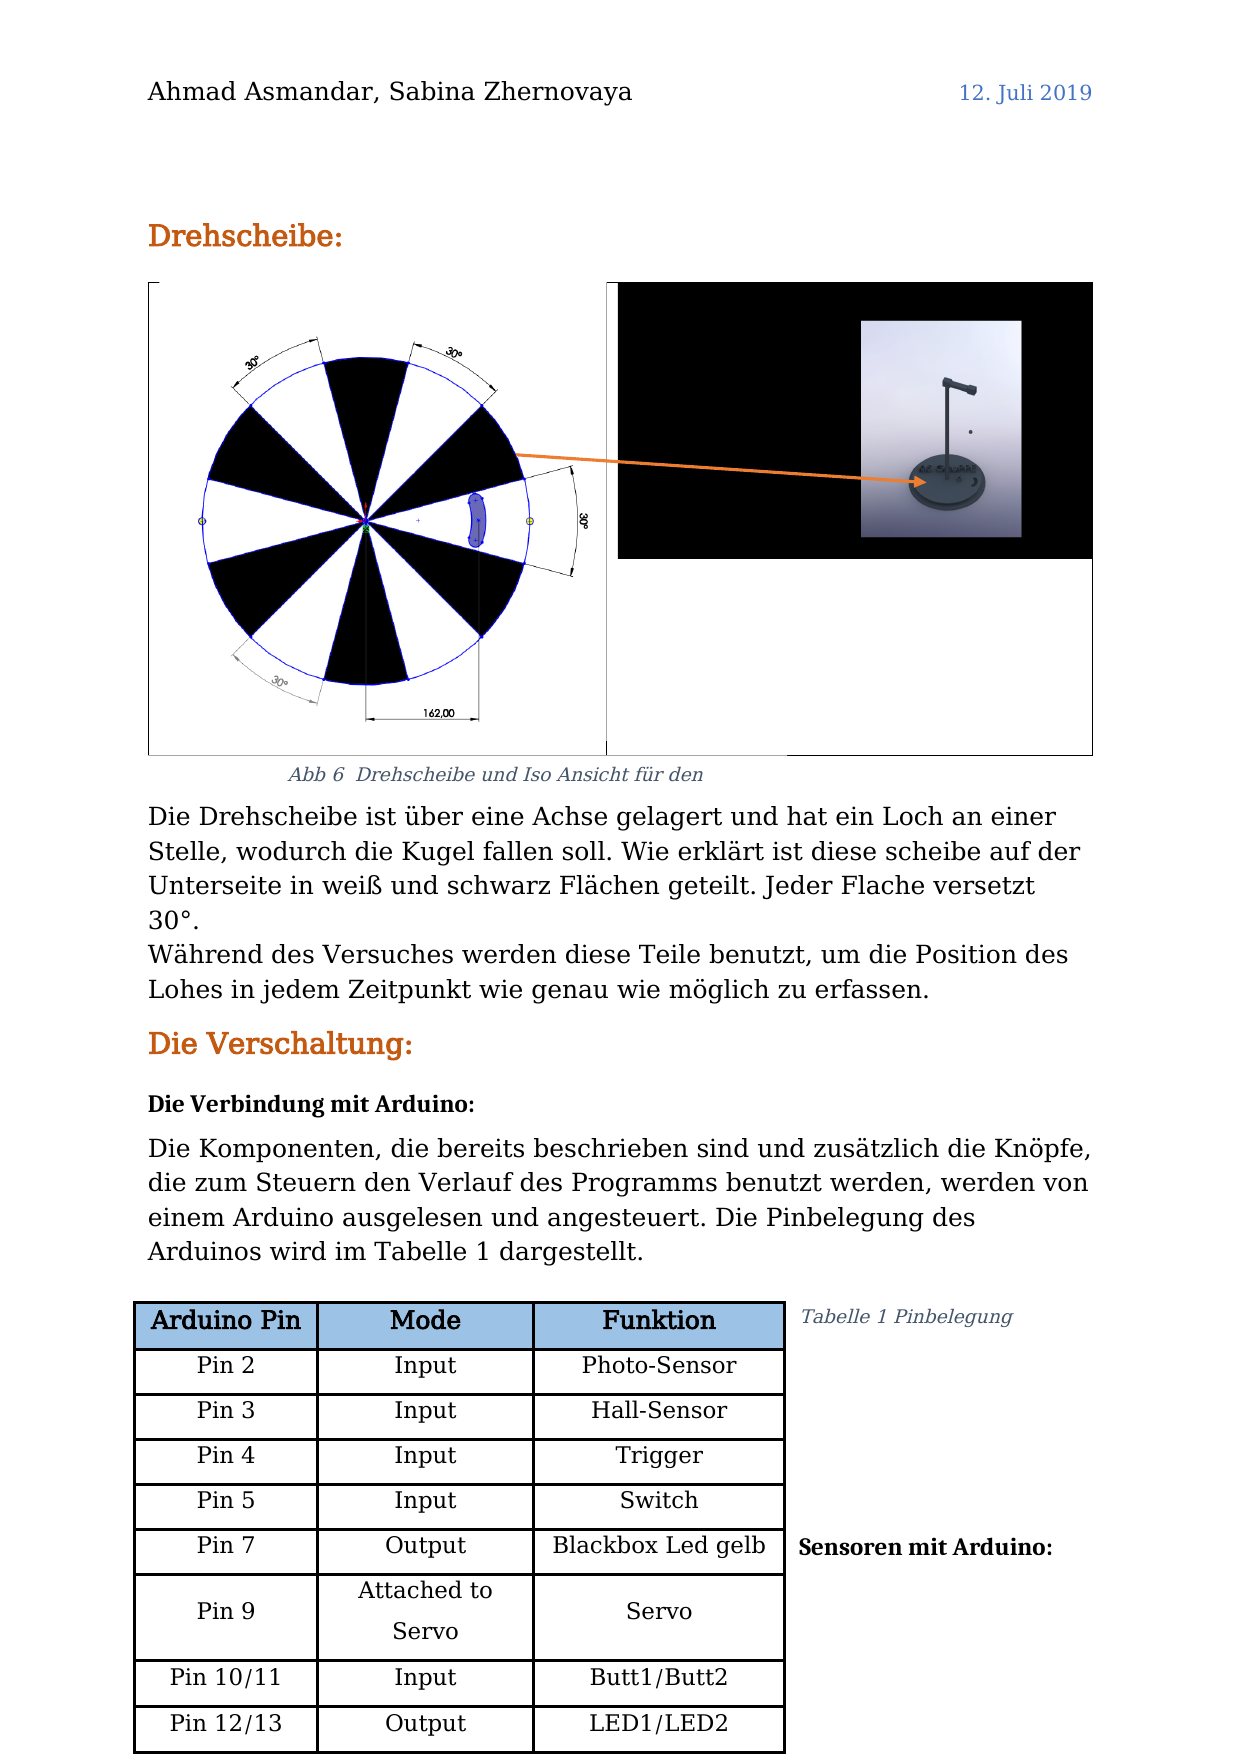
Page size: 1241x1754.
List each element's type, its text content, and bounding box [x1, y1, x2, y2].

subtitle Die Verschaltung: [148, 1024, 1093, 1059]
table_cell Pin 7 [136, 1531, 316, 1573]
table_cell Pin 5 [136, 1486, 316, 1528]
subtitle Sensoren mit Arduino: [786, 1532, 1093, 1561]
table_cell Output [319, 1708, 532, 1751]
table_cell Blackbox Led gelb [535, 1531, 783, 1573]
picture [617, 282, 1093, 559]
subtitle Drehscheibe: [148, 217, 1093, 252]
table_cell Input [319, 1396, 532, 1438]
text Die Drehscheibe ist über eine Achse gelagert und hat ein Loch an einer Stelle, wodurch die Kugel fallen soll. Wie erklärt ist diese scheibe auf der Unterseite in weiß und schwarz Flächen geteilt. Jeder Flache versetzt 30°. Während des Versuches werden diese Teile benutzt, um die Position des Lohes in jedem Zeitpunkt wie genau wie möglich zu erfassen. [148, 801, 1093, 1003]
picture [159, 282, 607, 741]
table_cell Servo [535, 1576, 783, 1659]
table_cell Pin 10/11 [136, 1662, 316, 1705]
table_cell Input [319, 1662, 532, 1705]
table_cell Pin 2 [136, 1351, 316, 1393]
table_cell Input [319, 1441, 532, 1483]
table_cell Input [319, 1351, 532, 1393]
table_cell Switch [535, 1486, 783, 1528]
table_cell Pin 4 [136, 1441, 316, 1483]
table_header Arduino Pin [136, 1304, 316, 1348]
table_cell Trigger [535, 1441, 783, 1483]
subtitle Die Verbindung mit Arduino: [148, 1089, 1093, 1118]
table_cell Output [319, 1531, 532, 1573]
table_cell LED1/LED2 [535, 1708, 783, 1751]
table_cell Butt1/Butt2 [535, 1662, 783, 1705]
table_cell Input [319, 1486, 532, 1528]
table_cell Pin 9 [136, 1576, 316, 1659]
table_header Mode [319, 1304, 532, 1348]
table_cell Attached to Servo [319, 1576, 532, 1659]
table_cell Photo-Sensor [535, 1351, 783, 1393]
text Tabelle 1 Pinbelegung [786, 1305, 1093, 1327]
table_cell Pin 12/13 [136, 1708, 316, 1751]
table_cell Hall-Sensor [535, 1396, 783, 1438]
table_cell Pin 3 [136, 1396, 316, 1438]
text Die Komponenten, die bereits beschrieben sind und zusätzlich die Knöpfe, die zum Steuern den Verlauf des Programms benutzt werden, werden von einem Arduino ausgelesen und angesteuert. Die Pinbelegung des Arduinos wird im Tabelle 1 dargestellt. [148, 1133, 1093, 1266]
table_header Funktion [535, 1304, 783, 1348]
